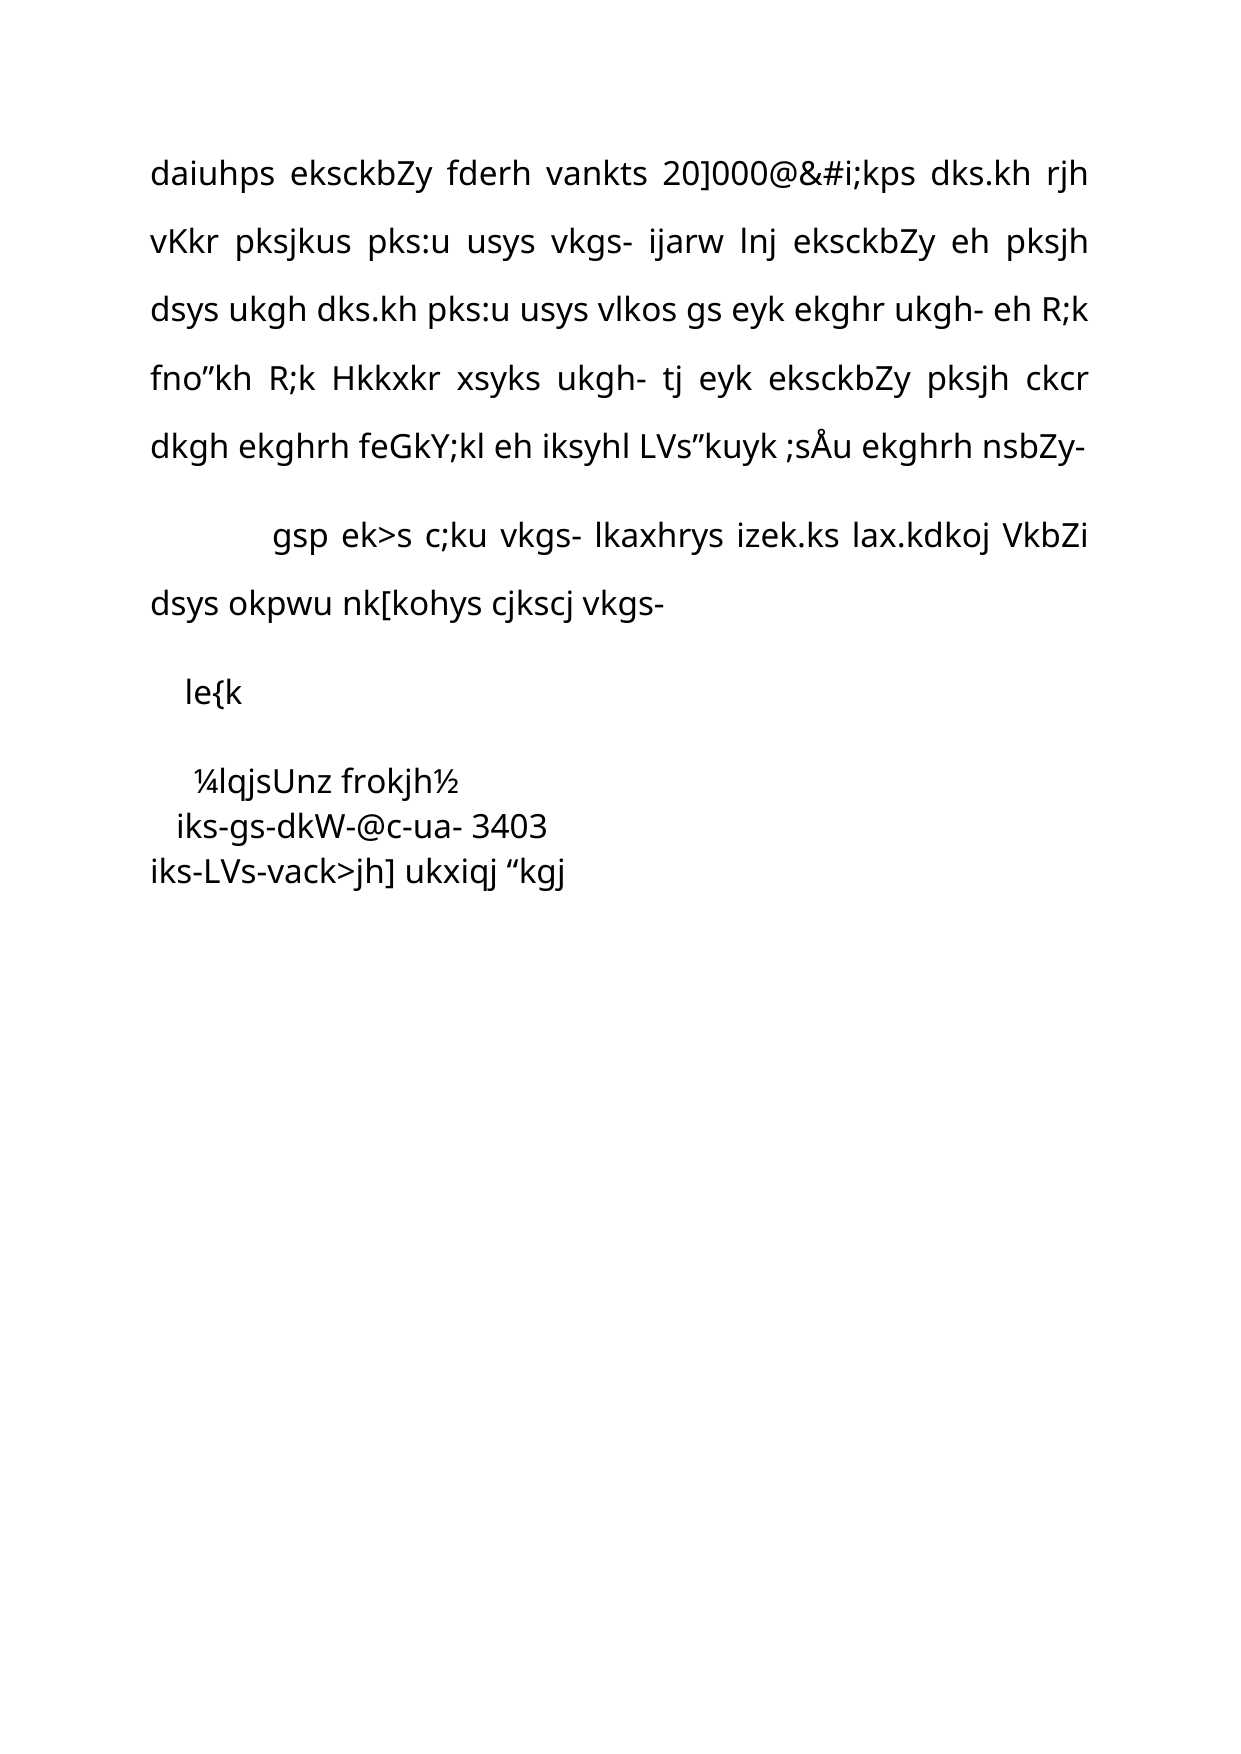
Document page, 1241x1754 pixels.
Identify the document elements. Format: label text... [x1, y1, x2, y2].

text le{k [150, 668, 1090, 714]
text iks-gs-dkW-@c-ua- 3403 [150, 803, 1090, 848]
text gsp ek>s c;ku vkgs- lkaxhrys izek.ks lax.kdkoj VkbZi dsys okpwu nk[kohys cjkscj vkgs- [150, 511, 1090, 625]
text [150, 150, 1090, 468]
text ¼lqjsUnz frokjh½ [150, 757, 1090, 803]
text iks-LVs-vack>jh] ukxiqj “kgj [150, 848, 1090, 894]
